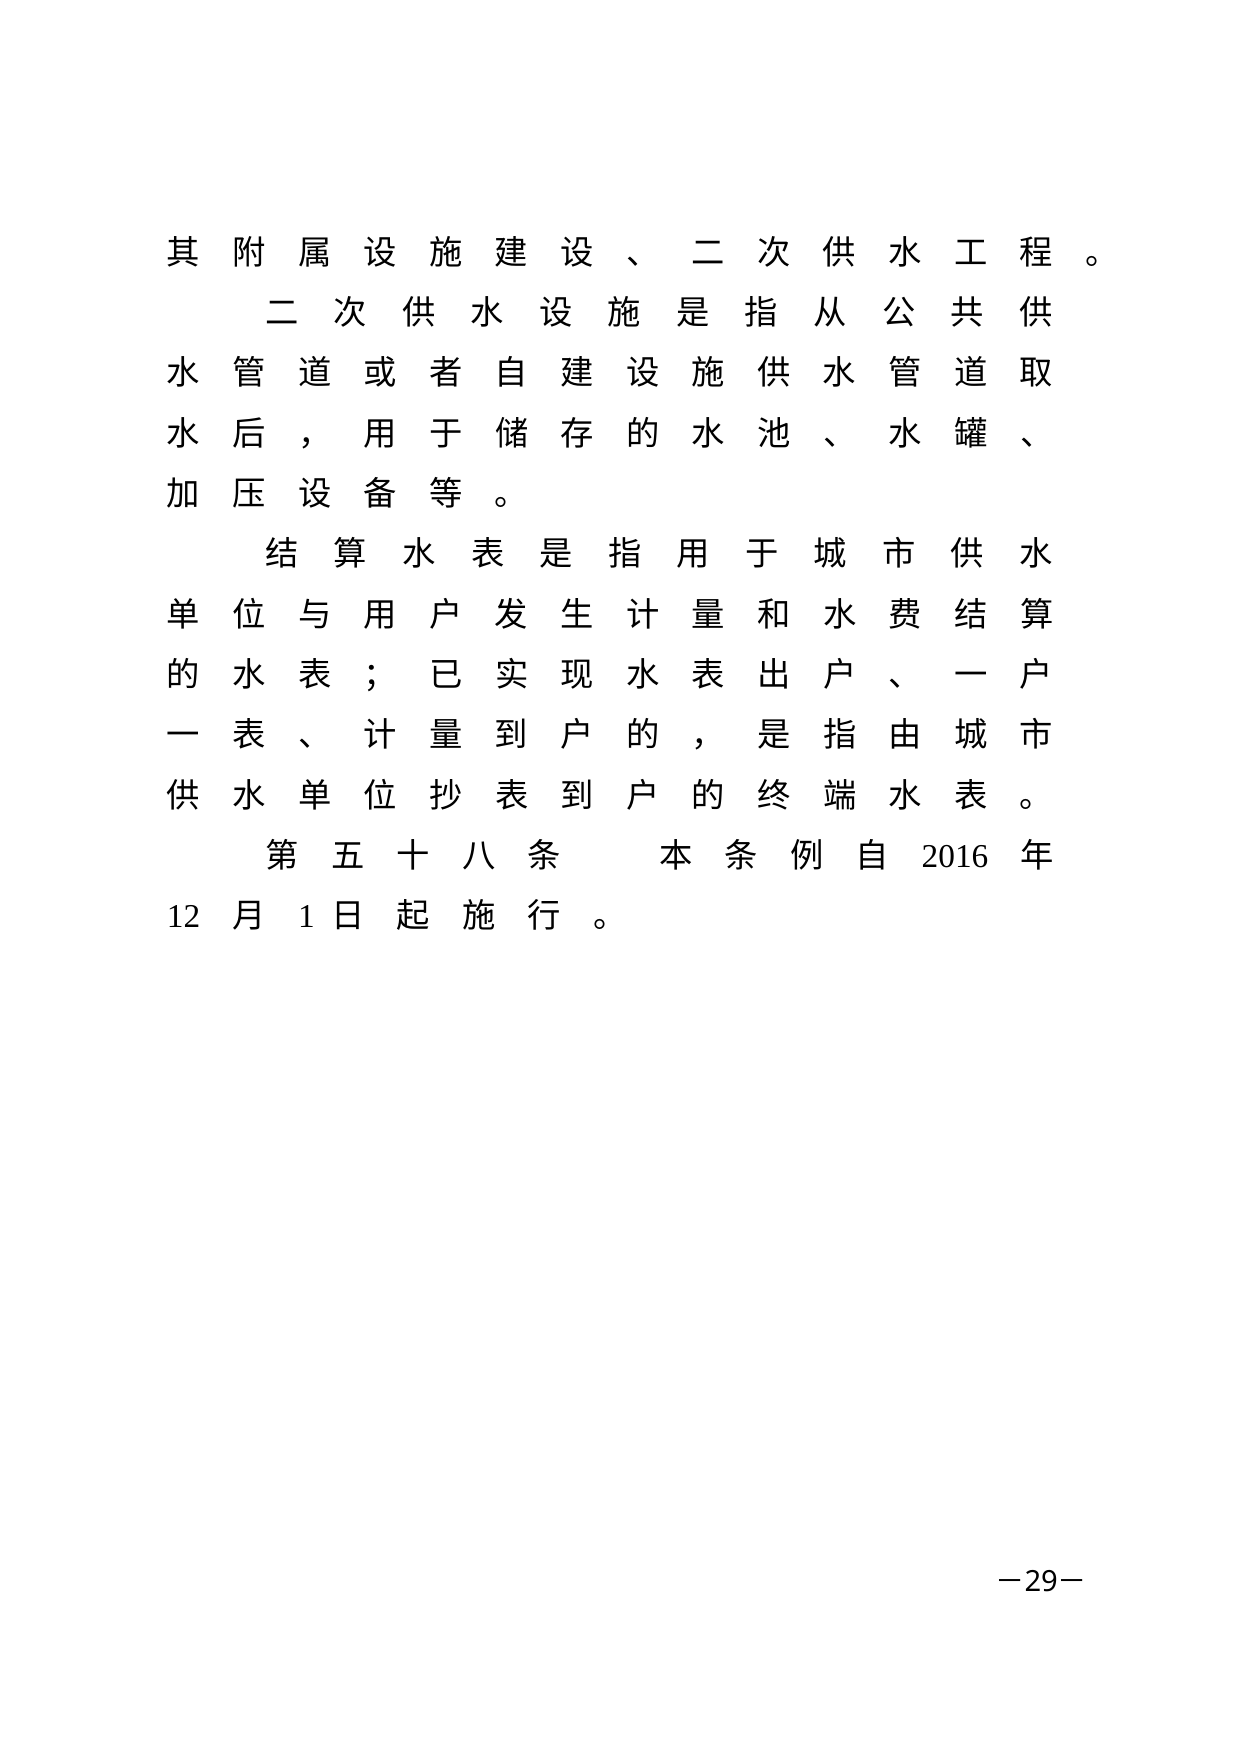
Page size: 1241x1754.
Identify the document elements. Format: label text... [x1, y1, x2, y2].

text 结算水表是指用于城市供水单位与用户发生计量和水费结算的水表；已实现水表出户、一户一表、计量到户的，是指由城市供水单位抄表到户的终端水表。 [167, 521, 1085, 823]
text 城市供水工程是指城市公共供水和自建设施供水系统中的取水设施、净水厂、输配水管网及其附属设施建设、二次供水工程。 [167, 219, 1085, 280]
text 第五十八条 本条例自2016年12月1日起施行。 [167, 823, 1085, 943]
text 二次供水设施是指从公共供水管道或者自建设施供水管道取水后，用于储存的水池、水罐、加压设备等。 [167, 280, 1085, 521]
